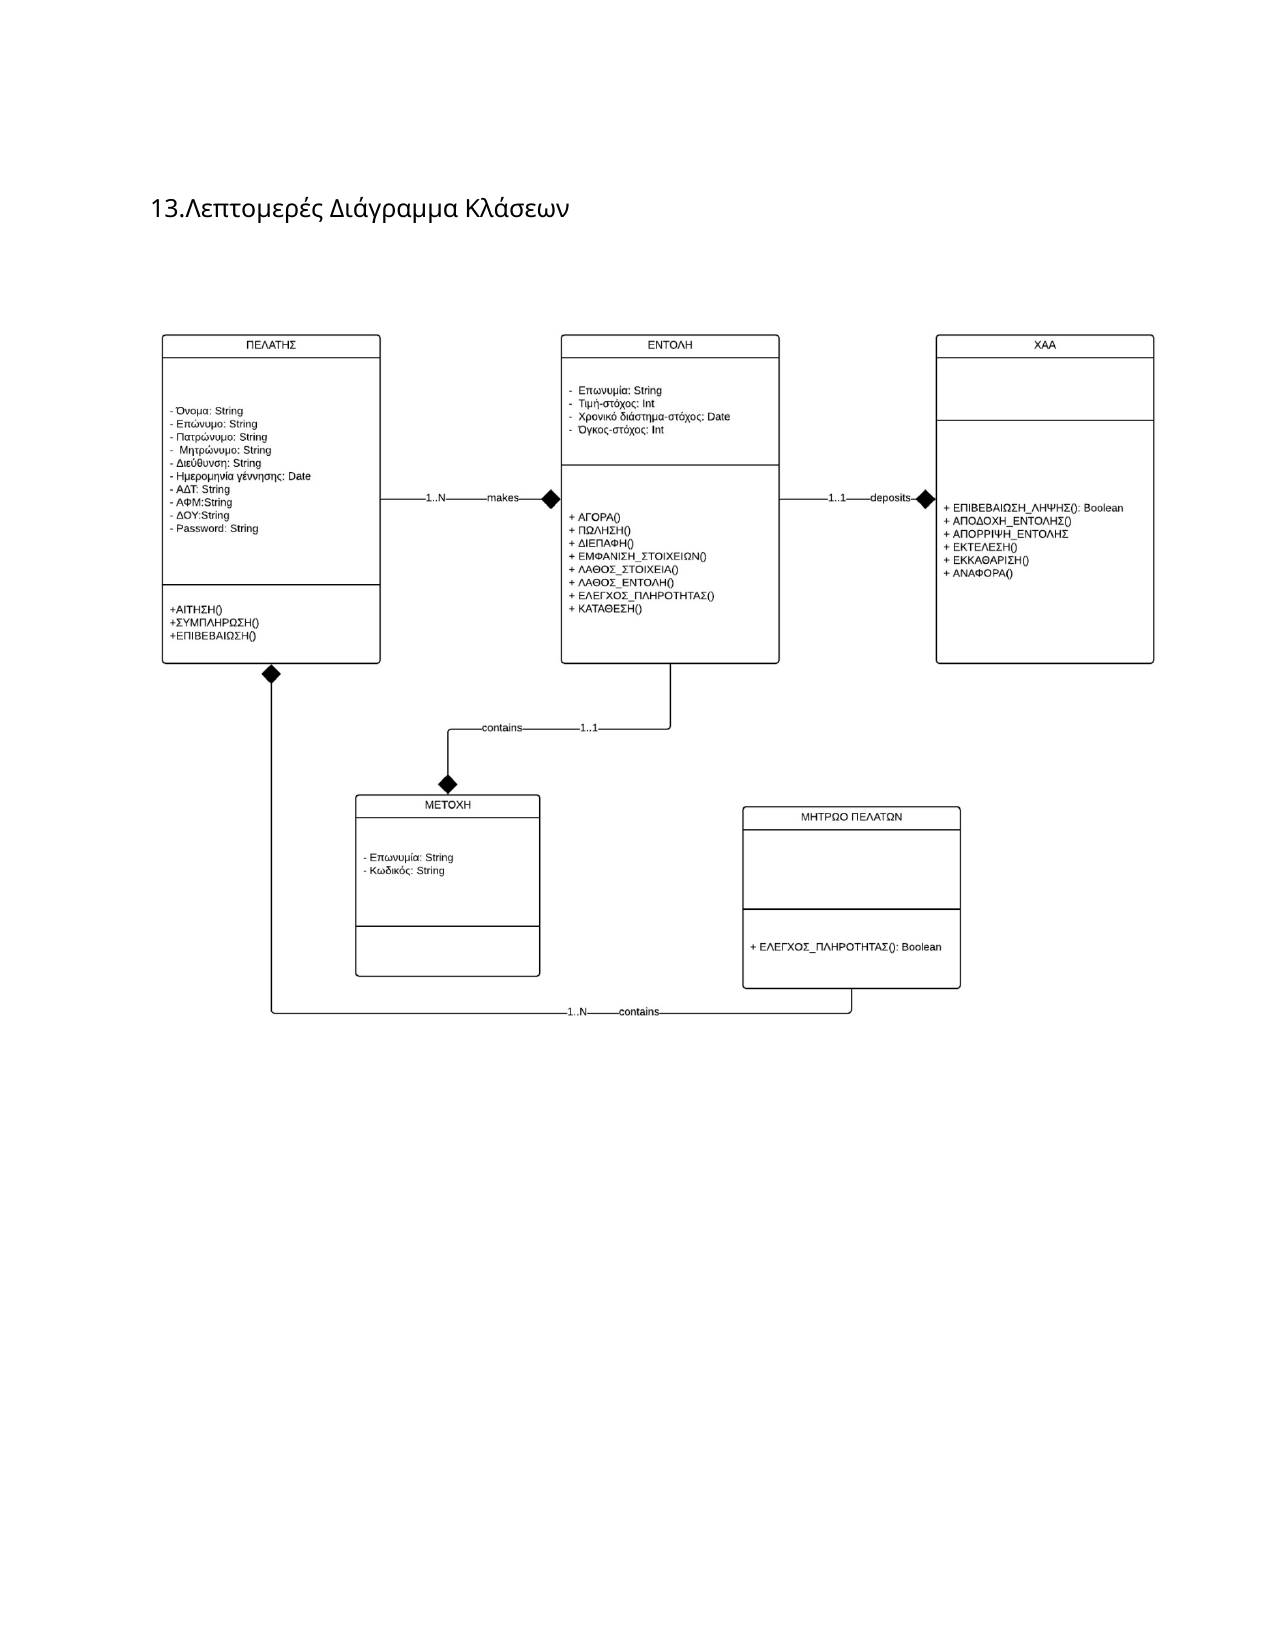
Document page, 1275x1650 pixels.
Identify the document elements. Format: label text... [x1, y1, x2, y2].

subtitle 13.Λεπτομερές Διάγραμμα Κλάσεων [150, 191, 1125, 225]
picture [150, 274, 1214, 1097]
